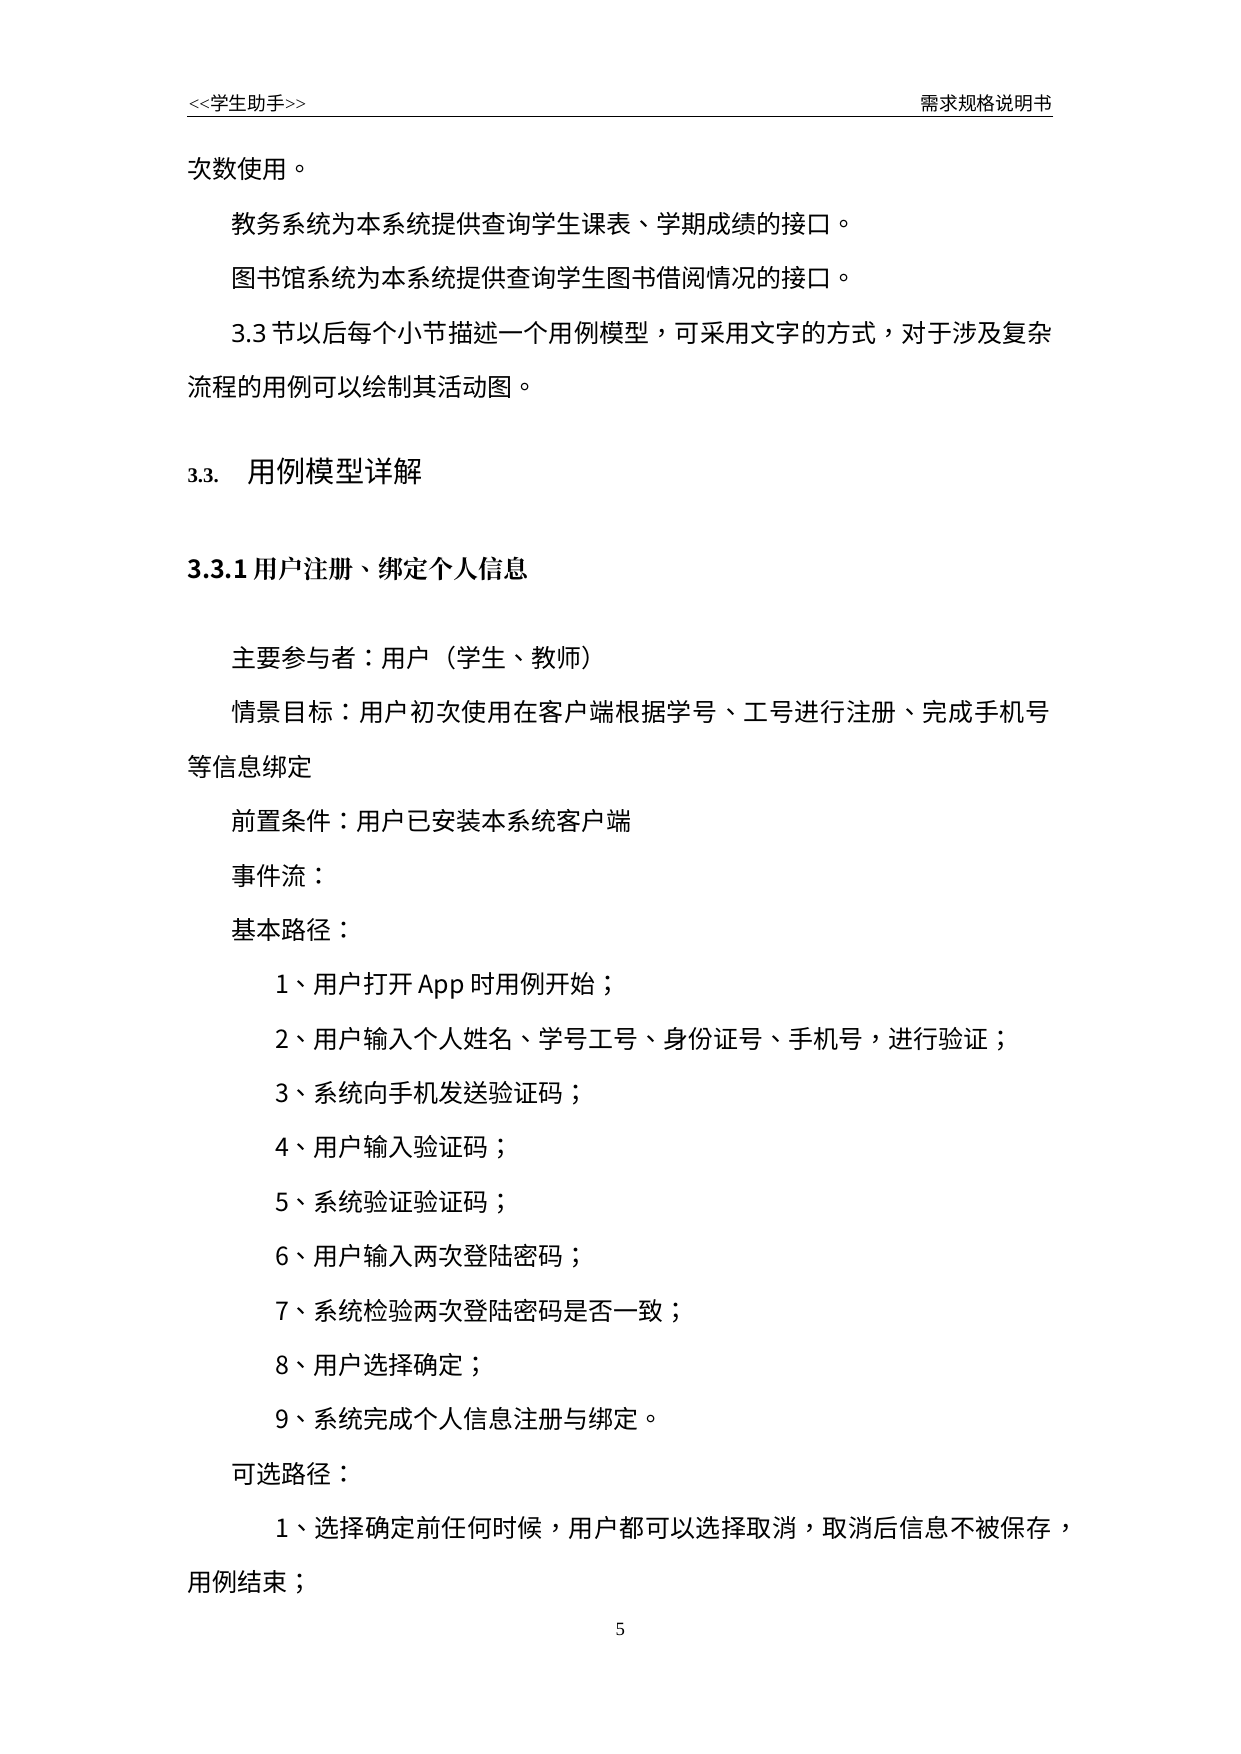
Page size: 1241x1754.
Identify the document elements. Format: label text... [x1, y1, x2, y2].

text 主要参与者：用户（学生、教师） [187, 638, 1053, 675]
text 8、用户选择确定； [187, 1345, 1053, 1382]
text 9、系统完成个人信息注册与绑定。 [187, 1400, 1053, 1436]
text 事件流： [187, 856, 1053, 892]
text 基本路径： [187, 910, 1053, 947]
text 5、系统验证验证码； [187, 1182, 1053, 1218]
text 7、系统检验两次登陆密码是否一致； [187, 1291, 1053, 1327]
text 前置条件：用户已安装本系统客户端 [187, 802, 1053, 838]
text 情景目标：用户初次使用在客户端根据学号、工号进行注册、完成手机号等信息绑定 [187, 693, 1053, 783]
text 2、用户输入个人姓名、学号工号、身份证号、手机号，进行验证； [187, 1019, 1053, 1055]
list 用例模型详解 [187, 449, 1053, 491]
text 1、选择确定前任何时候，用户都可以选择取消，取消后信息不被保存，用例结束； [187, 1508, 1053, 1599]
text 图书馆系统为本系统提供查询学生图书借阅情况的接口。 [187, 259, 1053, 295]
text 可选路径： [187, 1454, 1053, 1490]
text 4、用户输入验证码； [187, 1128, 1053, 1164]
text 3.3节以后每个小节描述一个用例模型，可采用文字的方式，对于涉及复杂流程的用例可以绘制其活动图。 [187, 313, 1053, 404]
text 1、用户打开App时用例开始； [187, 965, 1053, 1001]
text 6、用户输入两次登陆密码； [187, 1237, 1053, 1273]
text 教务系统为本系统提供查询学生课表、学期成绩的接口。 [187, 204, 1053, 241]
subtitle 3.3.1 用户注册、绑定个人信息 [187, 549, 1053, 585]
text 3、系统向手机发送验证码； [187, 1073, 1053, 1110]
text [187, 150, 1053, 186]
